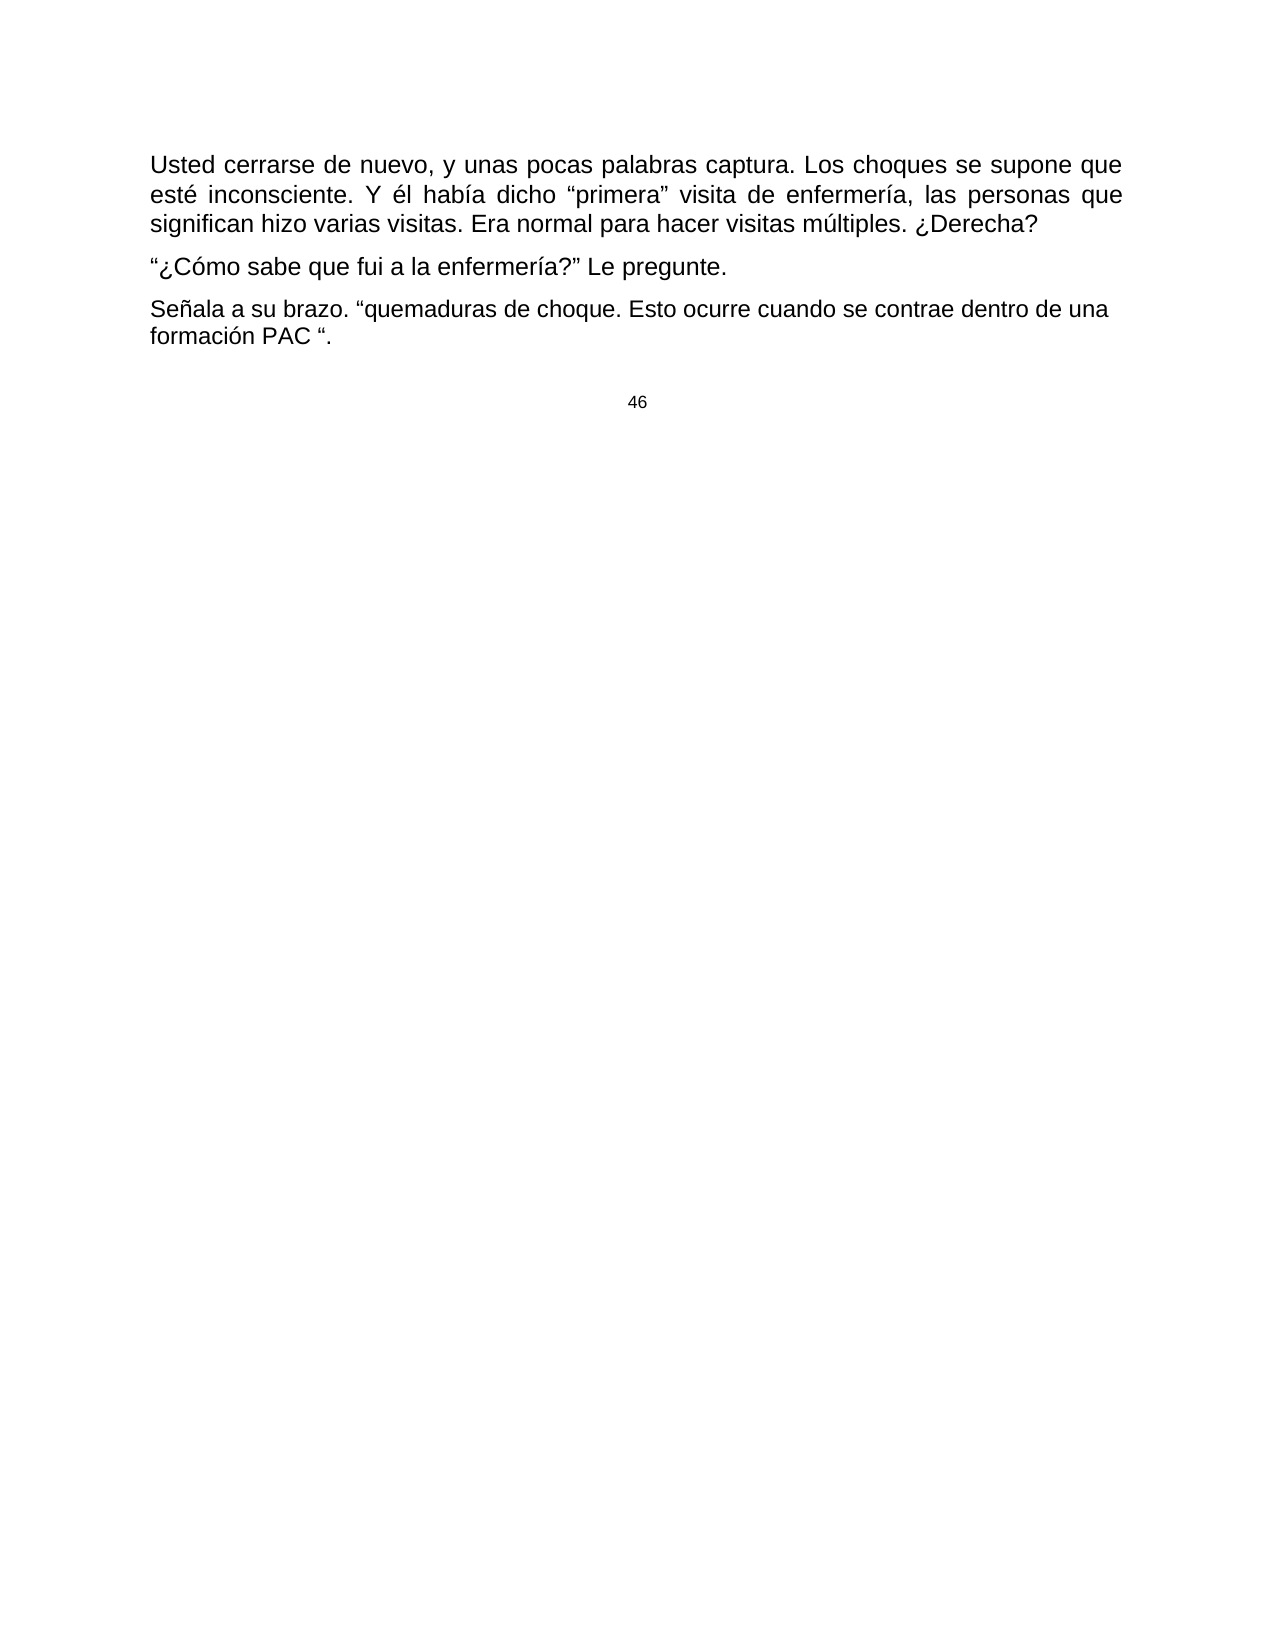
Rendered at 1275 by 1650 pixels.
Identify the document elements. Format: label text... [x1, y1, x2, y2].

text 46 [150, 392, 1125, 413]
text Usted cerrarse de nuevo, y unas pocas palabras captura. Los choques se supone que esté inconsciente. Y él había dicho “primera” visita de enfermería, las personas que significan hizo varias visitas. Era normal para hacer visitas múltiples. ¿Derecha? [150, 150, 1125, 238]
text “¿Cómo sabe que fui a la enfermería?” Le pregunte. [150, 252, 1125, 280]
text Señala a su brazo. “quemaduras de choque. Esto ocurre cuando se contrae dentro de una formación PAC “. [150, 294, 1125, 350]
